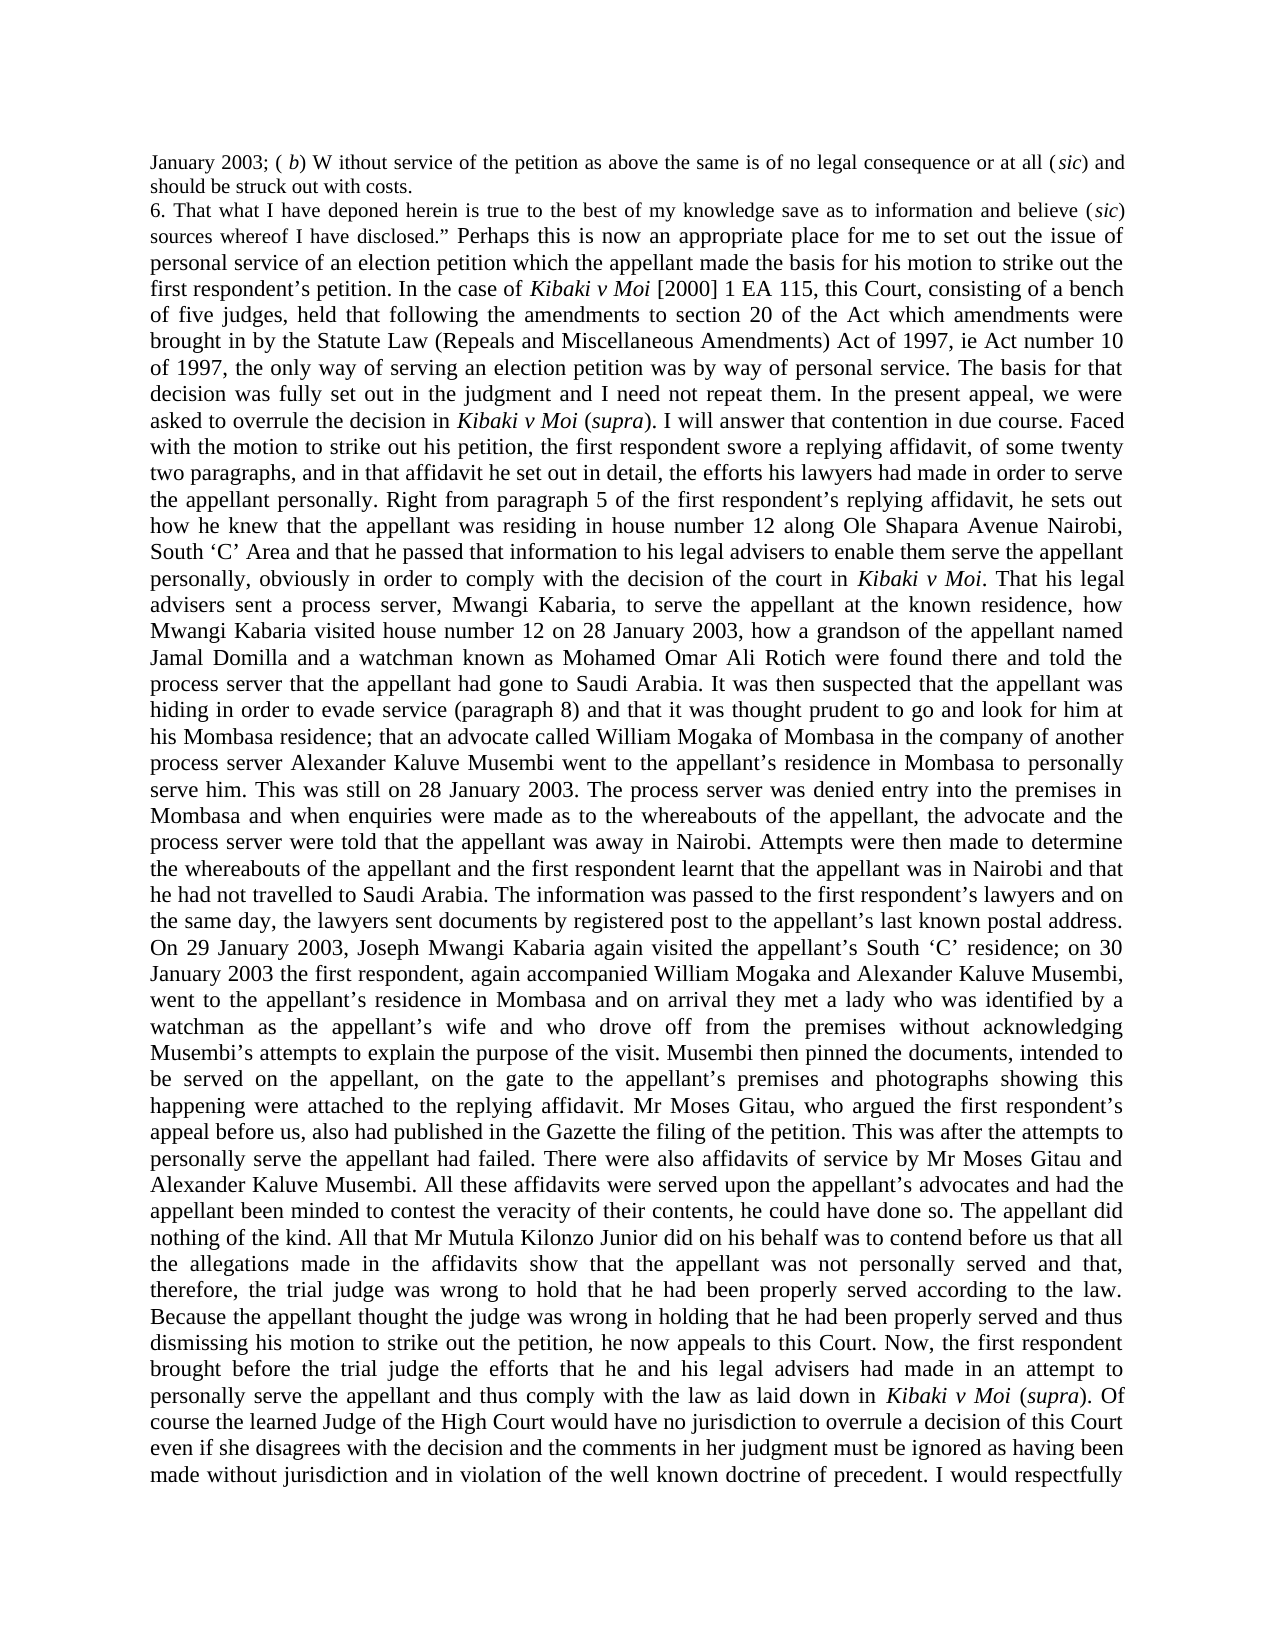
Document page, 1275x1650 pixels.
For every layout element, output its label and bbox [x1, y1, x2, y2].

text [150, 150, 1125, 198]
text [150, 198, 1125, 1487]
